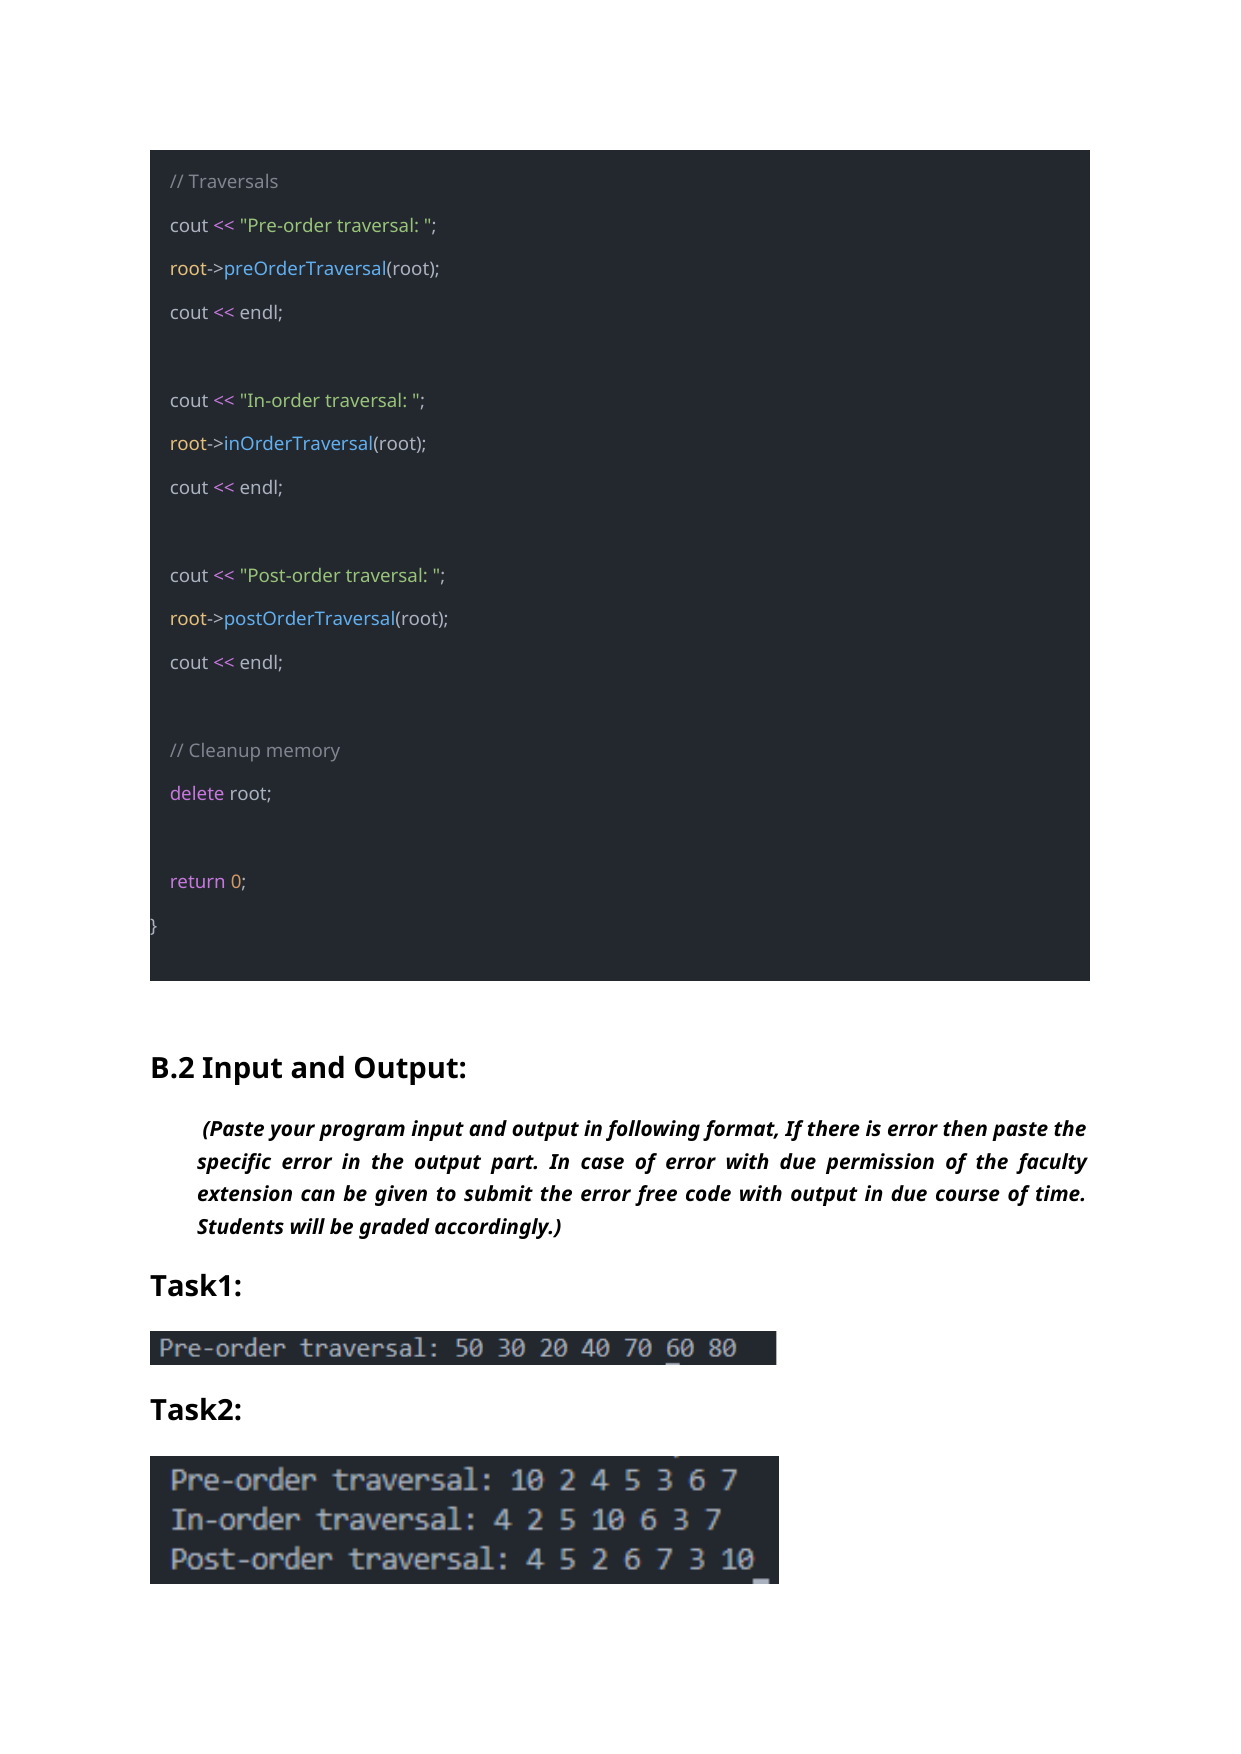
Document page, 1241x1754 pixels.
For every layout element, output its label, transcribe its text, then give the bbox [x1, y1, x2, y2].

text B.2 Input and Output: [150, 1048, 1090, 1087]
text cout << "Post-order traversal: "; [150, 544, 1090, 587]
text // Traversals [150, 150, 1090, 194]
text cout << "Pre-order traversal: "; [150, 194, 1090, 237]
text Task1: [150, 1265, 1090, 1305]
picture [150, 1456, 779, 1584]
text // Cleanup memory [150, 719, 1090, 762]
picture [150, 1331, 777, 1365]
text root->inOrderTraversal(root); [150, 412, 1090, 456]
text Task2: [150, 1390, 1090, 1429]
text cout << endl; [150, 281, 1090, 325]
text return 0; [150, 850, 1090, 894]
text root->postOrderTraversal(root); [150, 587, 1090, 631]
text } [150, 894, 1090, 937]
text root->preOrderTraversal(root); [150, 237, 1090, 281]
text cout << "In-order traversal: "; [150, 369, 1090, 412]
text (Paste your program input and output in following format, If there is error then paste the specific error in the output part. In case of error with due permission of the faculty extension can be given to submit the error free code with output in due course of time. Students will be graded accordingly.) [197, 1114, 1090, 1240]
text delete root; [150, 762, 1090, 806]
text cout << endl; [150, 456, 1090, 500]
text cout << endl; [150, 631, 1090, 675]
